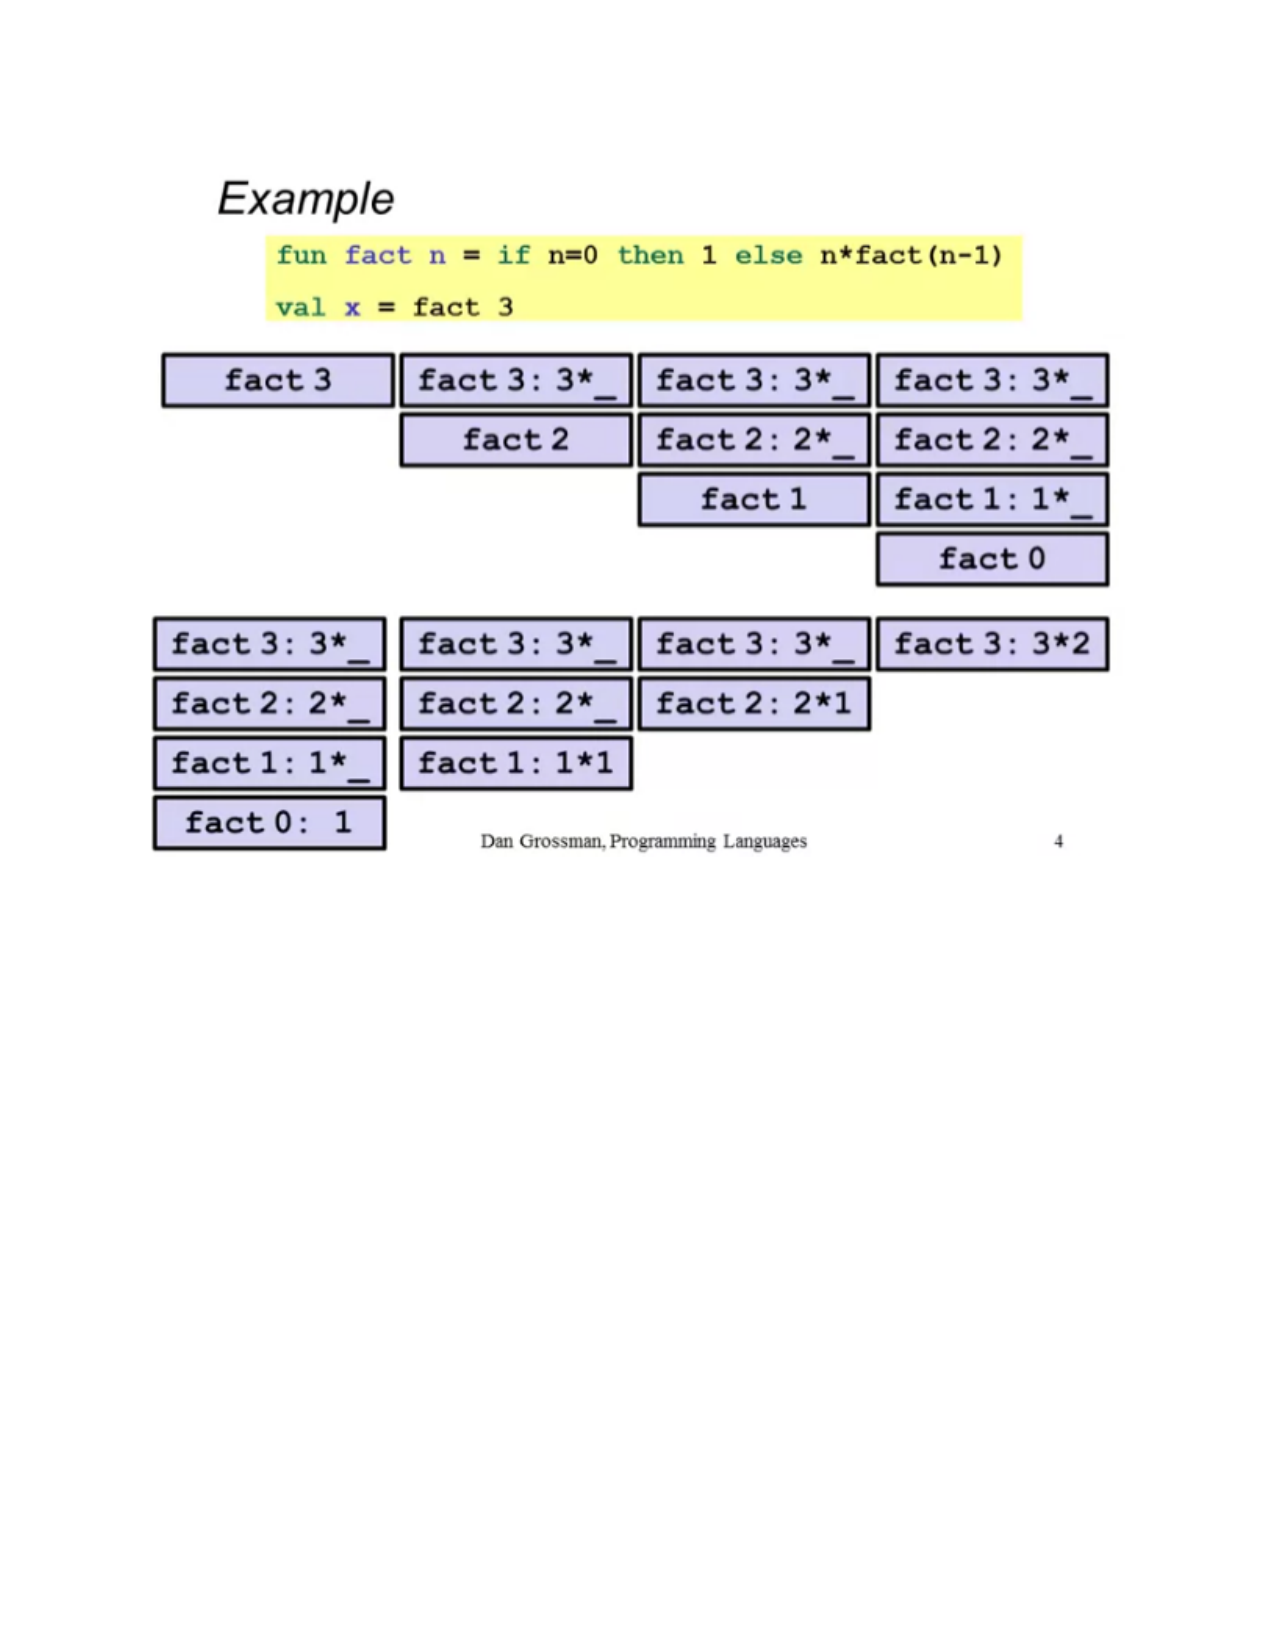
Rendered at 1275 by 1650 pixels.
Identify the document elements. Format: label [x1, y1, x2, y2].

picture [150, 150, 1125, 857]
